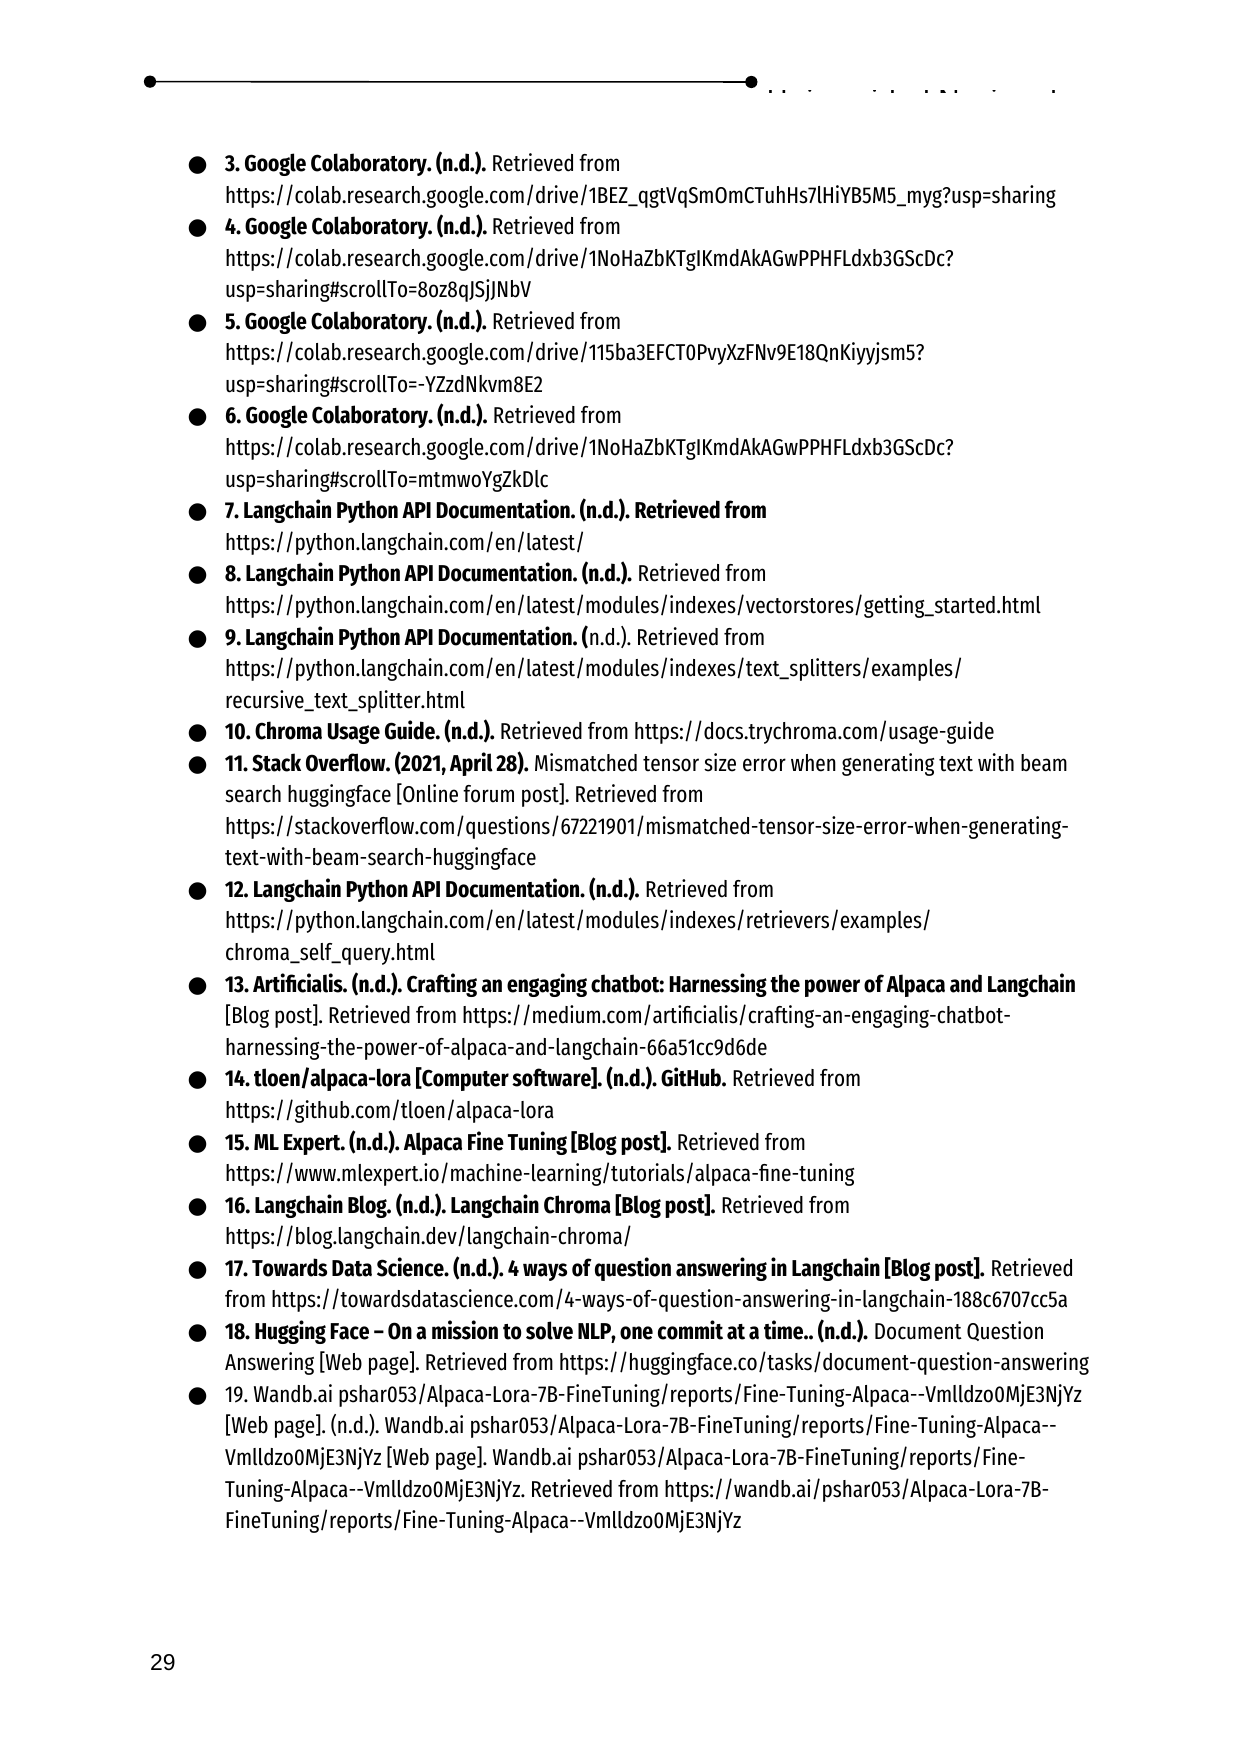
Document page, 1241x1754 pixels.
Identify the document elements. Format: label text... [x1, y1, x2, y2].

list 5. Google Colaboratory. (n.d.). Retrieved from https://colab.research.google.com/drive/115ba3EFCT0PvyXzFNv9E18QnKiyyjsm5?usp=sharing#scrollTo=-YZzdNkvm8E2 [187, 308, 1090, 398]
list 8. Langchain Python API Documentation. (n.d.). Retrieved from https://python.langchain.com/en/latest/modules/indexes/vectorstores/getting_started.html [187, 560, 1090, 619]
list 11. Stack Overflow. (2021, April 28). Mismatched tensor size error when generating text with beam search huggingface [Online forum post]. Retrieved from https://stackoverflow.com/questions/67221901/mismatched-tensor-size-error-when-generating-text-with-beam-search-huggingface [187, 750, 1090, 872]
list 3. Google Colaboratory. (n.d.). Retrieved from https://colab.research.google.com/drive/1BEZ_qgtVqSmOmCTuhHs7lHiYB5M5_myg?usp=sharing [187, 150, 1090, 209]
list 10. Chroma Usage Guide. (n.d.). Retrieved from https://docs.trychroma.com/usage-guide [187, 718, 1090, 746]
list 16. Langchain Blog. (n.d.). Langchain Chroma [Blog post]. Retrieved from https://blog.langchain.dev/langchain-chroma/ [187, 1192, 1090, 1251]
list 15. ML Expert. (n.d.). Alpaca Fine Tuning [Blog post]. Retrieved from https://www.mlexpert.io/machine-learning/tutorials/alpaca-fine-tuning [187, 1128, 1090, 1187]
list 6. Google Colaboratory. (n.d.). Retrieved from https://colab.research.google.com/drive/1NoHaZbKTgIKmdAkAGwPPHFLdxb3GScDc?usp=sharing#scrollTo=mtmwoYgZkDlc [187, 402, 1090, 493]
list 4. Google Colaboratory. (n.d.). Retrieved from https://colab.research.google.com/drive/1NoHaZbKTgIKmdAkAGwPPHFLdxb3GScDc?usp=sharing#scrollTo=8oz8qJSjJNbV [187, 213, 1090, 304]
list 12. Langchain Python API Documentation. (n.d.). Retrieved from https://python.langchain.com/en/latest/modules/indexes/retrievers/examples/chroma_self_query.html [187, 876, 1090, 967]
list 19. Wandb.ai pshar053/Alpaca-Lora-7B-FineTuning/reports/Fine-Tuning-Alpaca--Vmlldzo0MjE3NjYz [Web page]. (n.d.). Wandb.ai pshar053/Alpaca-Lora-7B-FineTuning/reports/Fine-Tuning-Alpaca--Vmlldzo0MjE3NjYz [Web page]. Wandb.ai pshar053/Alpaca-Lora-7B-FineTuning/reports/Fine-Tuning-Alpaca--Vmlldzo0MjE3NjYz. Retrieved from https://wandb.ai/pshar053/Alpaca-Lora-7B-FineTuning/reports/Fine-Tuning-Alpaca--Vmlldzo0MjE3NjYz [187, 1381, 1090, 1535]
list 18. Hugging Face – On a mission to solve NLP, one commit at a time.. (n.d.). Document Question Answering [Web page]. Retrieved from https://huggingface.co/tasks/document-question-answering [187, 1318, 1090, 1377]
list 7. Langchain Python API Documentation. (n.d.). Retrieved from https://python.langchain.com/en/latest/ [187, 497, 1090, 556]
list 14. tloen/alpaca-lora [Computer software]. (n.d.). GitHub. Retrieved from https://github.com/tloen/alpaca-lora [187, 1065, 1090, 1124]
list 17. Towards Data Science. (n.d.). 4 ways of question answering in Langchain [Blog post]. Retrieved from https://towardsdatascience.com/4-ways-of-question-answering-in-langchain-188c6707cc5a [187, 1255, 1090, 1314]
list 13. Artificialis. (n.d.). Crafting an engaging chatbot: Harnessing the power of Alpaca and Langchain [Blog post]. Retrieved from https://medium.com/artificialis/crafting-an-engaging-chatbot-harnessing-the-power-of-alpaca-and-langchain-66a51cc9d6de [187, 971, 1090, 1061]
list 9. Langchain Python API Documentation. (n.d.). Retrieved from https://python.langchain.com/en/latest/modules/indexes/text_splitters/examples/recursive_text_splitter.html [187, 623, 1090, 714]
